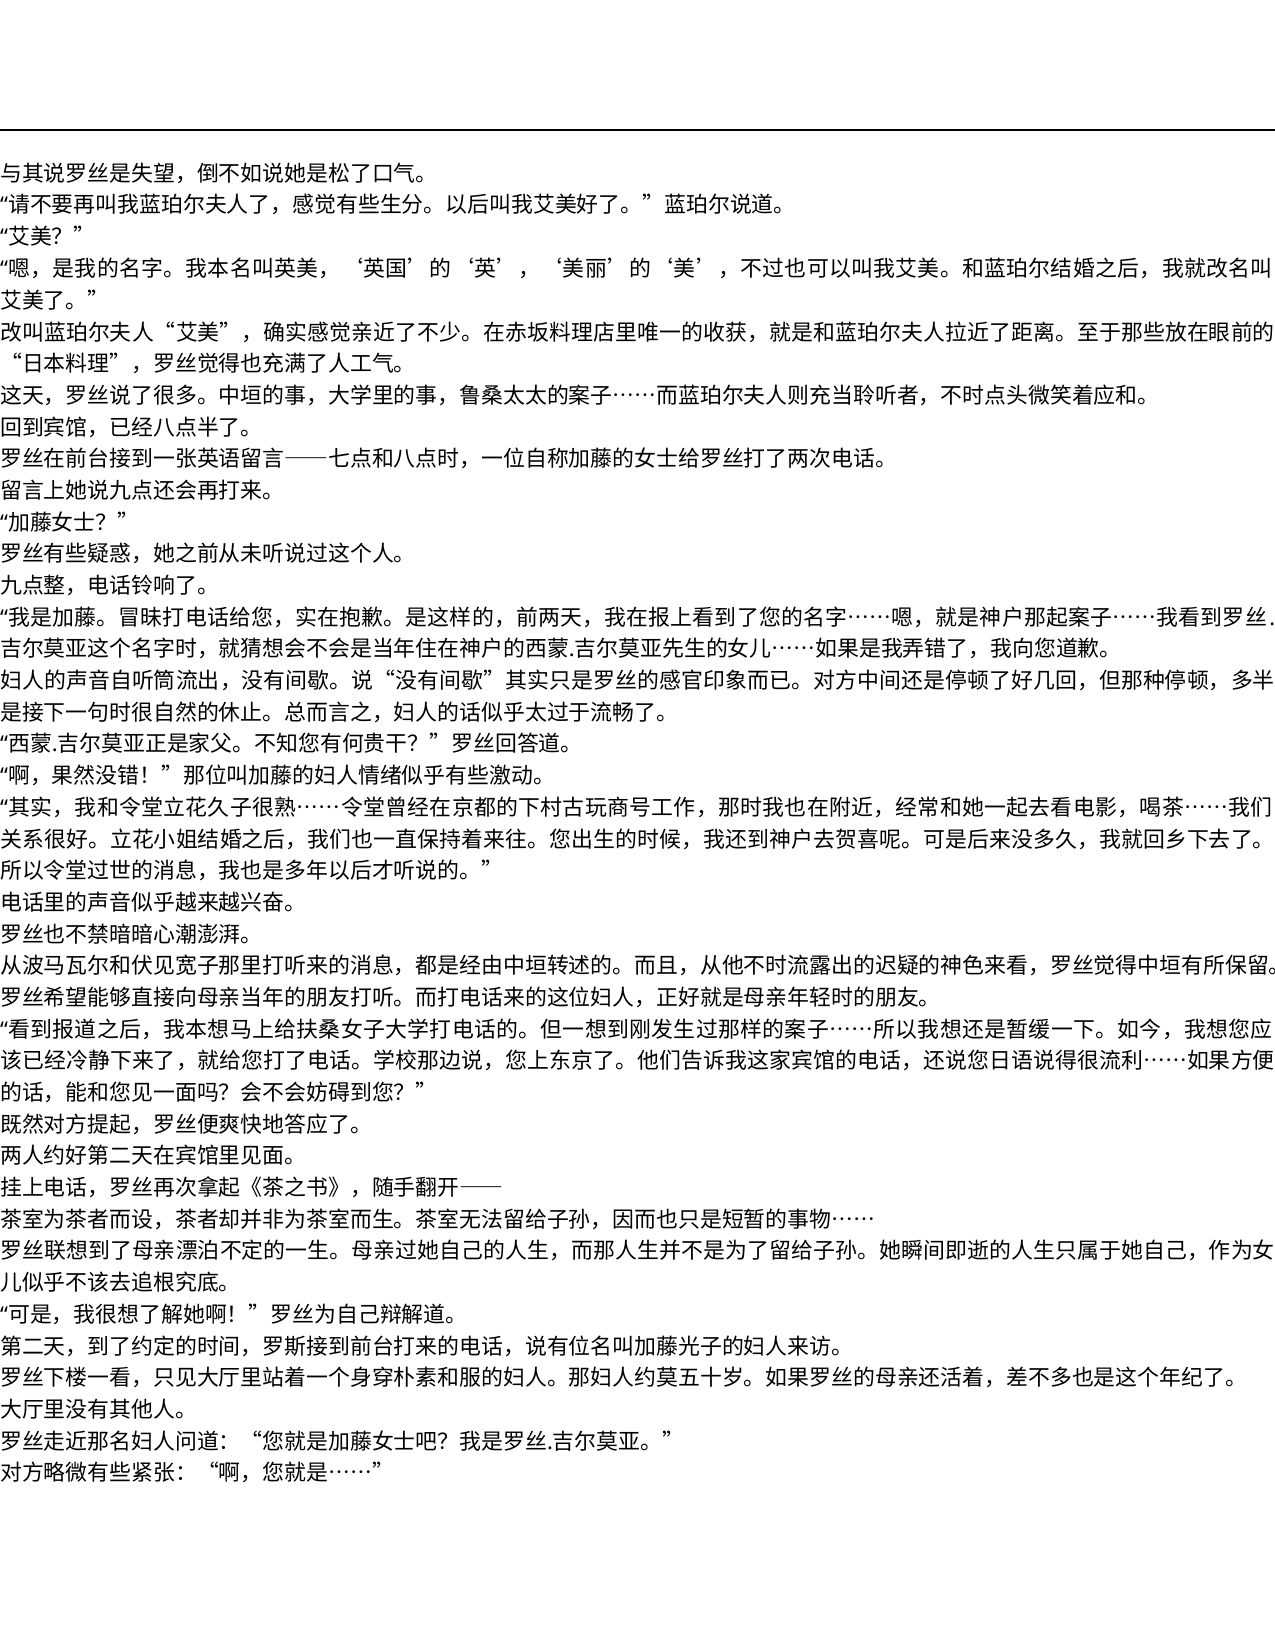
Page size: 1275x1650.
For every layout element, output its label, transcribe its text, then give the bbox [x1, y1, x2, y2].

text “加藤女士？” [0, 504, 1275, 536]
text 大厅里没有其他人。 [0, 1392, 1275, 1424]
text 既然对方提起，罗丝便爽快地答应了。 [0, 1107, 1275, 1138]
text 第二天，到了约定的时间，罗斯接到前台打来的电话，说有位名叫加藤光子的妇人来访。 [0, 1329, 1275, 1360]
text “看到报道之后，我本想马上给扶桑女子大学打电话的。但一想到刚发生过那样的案子……所以我想还是暂缓一下。如今，我想您应该已经冷静下来了，就给您打了电话。学校那边说，您上东京了。他们告诉我这家宾馆的电话，还说您日语说得很流利……如果方便的话，能和您见一面吗？会不会妨碍到您？” [0, 1012, 1275, 1107]
text “嗯，是我的名字。我本名叫英美，‘英国’的‘英’，‘美丽’的‘美’，不过也可以叫我艾美。和蓝珀尔结婚之后，我就改名叫艾美了。” [0, 251, 1275, 314]
text 罗丝有些疑惑，她之前从未听说过这个人。 [0, 536, 1275, 568]
text 留言上她说九点还会再打来。 [0, 473, 1275, 504]
text 与其说罗丝是失望，倒不如说她是松了口气。 [0, 156, 1275, 187]
text 改叫蓝珀尔夫人“艾美”，确实感觉亲近了不少。在赤坂料理店里唯一的收获，就是和蓝珀尔夫人拉近了距离。至于那些放在眼前的“日本料理”，罗丝觉得也充满了人工气。 [0, 314, 1275, 378]
text 挂上电话，罗丝再次拿起《茶之书》，随手翻开—— [0, 1170, 1275, 1202]
text “艾美？” [0, 219, 1275, 251]
text 妇人的声音自听筒流出，没有间歇。说“没有间歇”其实只是罗丝的感官印象而已。对方中间还是停顿了好几回，但那种停顿，多半是接下一句时很自然的休止。总而言之，妇人的话似乎太过于流畅了。 [0, 663, 1275, 726]
text “请不要再叫我蓝珀尔夫人了，感觉有些生分。以后叫我艾美好了。”蓝珀尔说道。 [0, 187, 1275, 219]
text “其实，我和令堂立花久子很熟……令堂曾经在京都的下村古玩商号工作，那时我也在附近，经常和她一起去看电影，喝茶……我们关系很好。立花小姐结婚之后，我们也一直保持着来往。您出生的时候，我还到神户去贺喜呢。可是后来没多久，我就回乡下去了。所以令堂过世的消息，我也是多年以后才听说的。” [0, 790, 1275, 885]
text 九点整，电话铃响了。 [0, 568, 1275, 599]
text “啊，果然没错！”那位叫加藤的妇人情绪似乎有些激动。 [0, 758, 1275, 790]
text 电话里的声音似乎越来越兴奋。 [0, 885, 1275, 917]
text “我是加藤。冒昧打电话给您，实在抱歉。是这样的，前两天，我在报上看到了您的名字……嗯，就是神户那起案子……我看到罗丝.吉尔莫亚这个名字时，就猜想会不会是当年住在神户的西蒙.吉尔莫亚先生的女儿……如果是我弄错了，我向您道歉。 [0, 599, 1275, 663]
text 回到宾馆，已经八点半了。 [0, 409, 1275, 441]
text 对方略微有些紧张：“啊，您就是……” [0, 1455, 1275, 1487]
text 罗丝联想到了母亲漂泊不定的一生。母亲过她自己的人生，而那人生并不是为了留给子孙。她瞬间即逝的人生只属于她自己，作为女儿似乎不该去追根究底。 [0, 1233, 1275, 1297]
text 罗丝在前台接到一张英语留言——七点和八点时，一位自称加藤的女士给罗丝打了两次电话。 [0, 441, 1275, 473]
text 从波马瓦尔和伏见宽子那里打听来的消息，都是经由中垣转述的。而且，从他不时流露出的迟疑的神色来看，罗丝觉得中垣有所保留。 [0, 948, 1275, 980]
text 两人约好第二天在宾馆里见面。 [0, 1138, 1275, 1170]
text 罗丝下楼一看，只见大厅里站着一个身穿朴素和服的妇人。那妇人约莫五十岁。如果罗丝的母亲还活着，差不多也是这个年纪了。 [0, 1360, 1275, 1392]
text 茶室为茶者而设，茶者却并非为茶室而生。茶室无法留给子孙，因而也只是短暂的事物…… [0, 1202, 1275, 1233]
text 这天，罗丝说了很多。中垣的事，大学里的事，鲁桑太太的案子……而蓝珀尔夫人则充当聆听者，不时点头微笑着应和。 [0, 378, 1275, 409]
text 罗丝也不禁暗暗心潮澎湃。 [0, 917, 1275, 948]
text “可是，我很想了解她啊！”罗丝为自己辩解道。 [0, 1297, 1275, 1329]
text 罗丝希望能够直接向母亲当年的朋友打听。而打电话来的这位妇人，正好就是母亲年轻时的朋友。 [0, 980, 1275, 1012]
text “西蒙.吉尔莫亚正是家父。不知您有何贵干？”罗丝回答道。 [0, 726, 1275, 758]
text 罗丝走近那名妇人问道：“您就是加藤女士吧？我是罗丝.吉尔莫亚。” [0, 1424, 1275, 1455]
